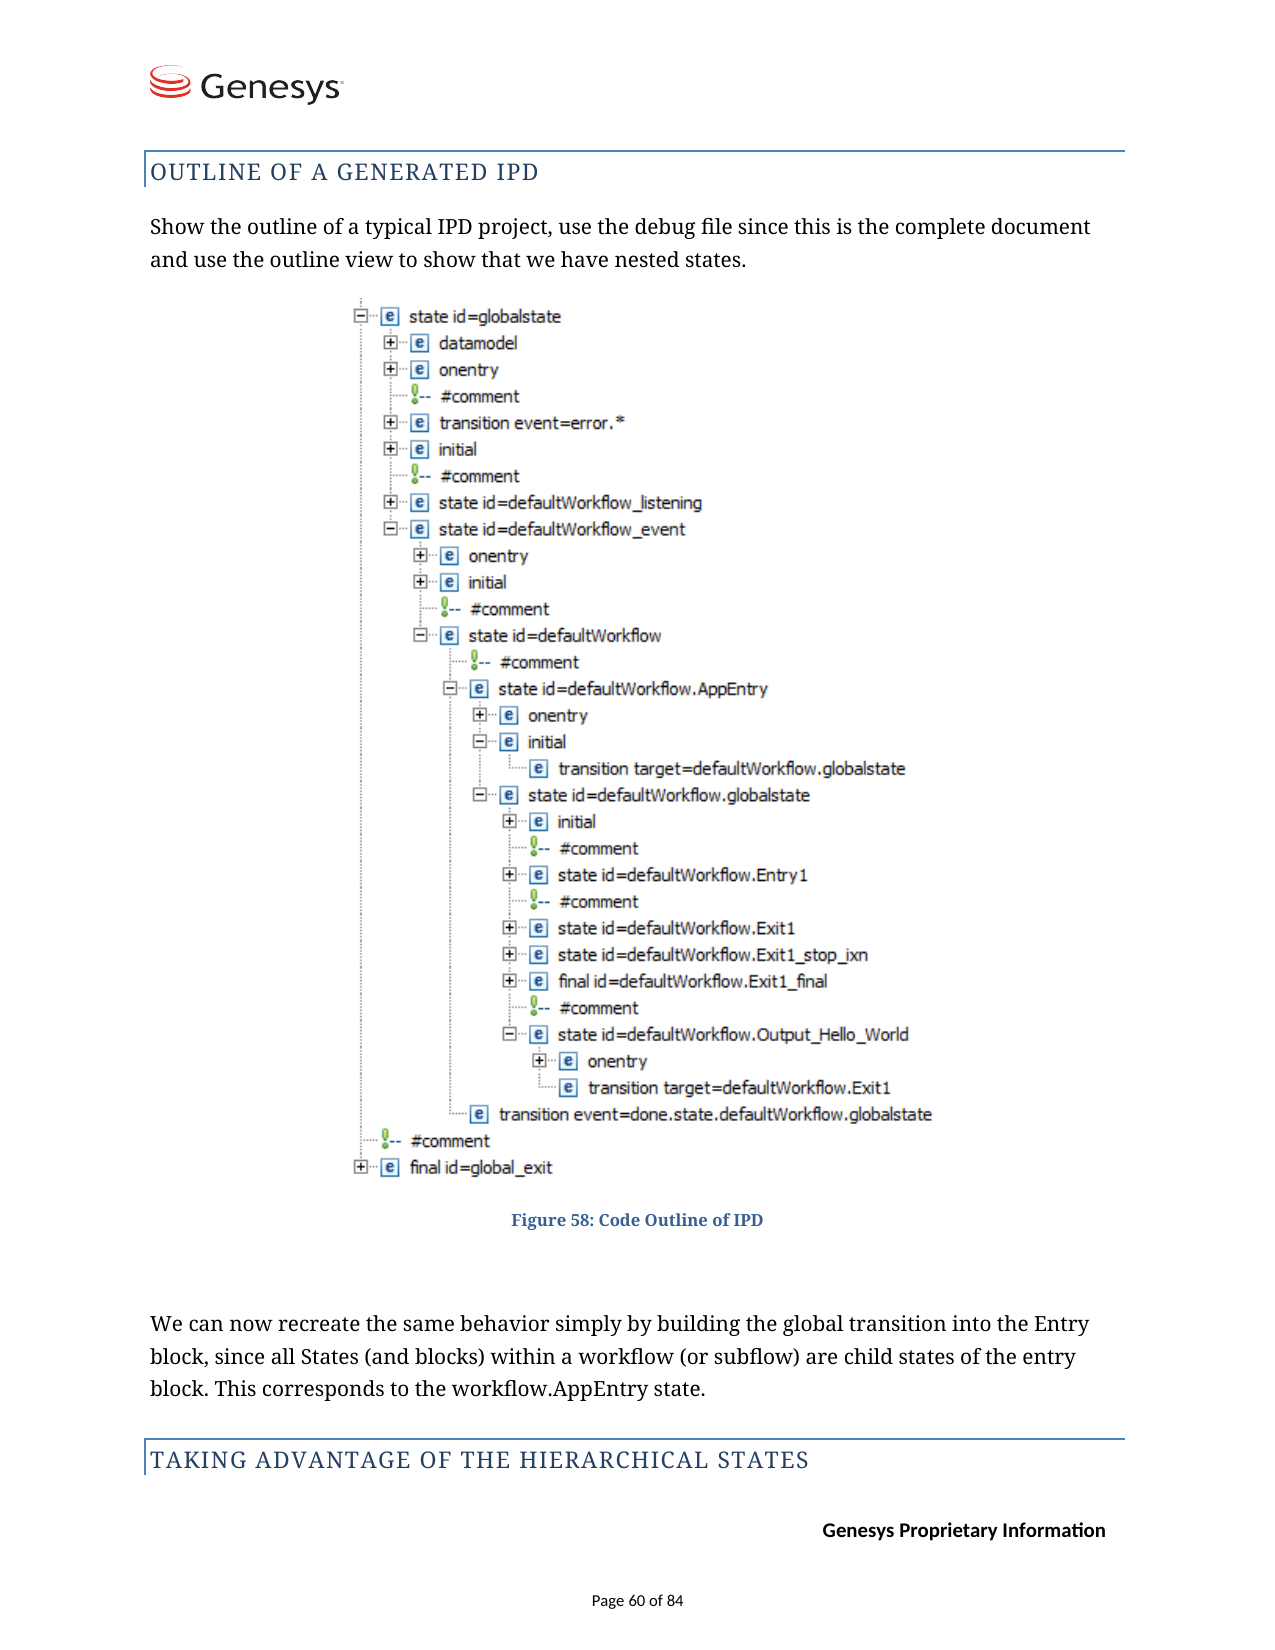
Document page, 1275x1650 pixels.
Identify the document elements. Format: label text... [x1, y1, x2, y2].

subtitle Outline of a Generated IPD [146, 152, 1125, 187]
picture [326, 298, 949, 1185]
picture [150, 65, 344, 105]
text Show the outline of a typical IPD project, use the debug file since this is the complete document and use the outline view to show that we have nested states. [150, 212, 1125, 273]
text We can now recreate the same behavior simply by building the global transition into the Entry block, since all States (and blocks) within a workflow (or subflow) are child states of the entry block. This corresponds to the workflow.AppEntry state. [150, 1309, 1125, 1403]
text Figure 58: Code Outline of IPD [150, 1209, 1125, 1232]
subtitle Taking advantage of the Hierarchical States [146, 1440, 1125, 1475]
